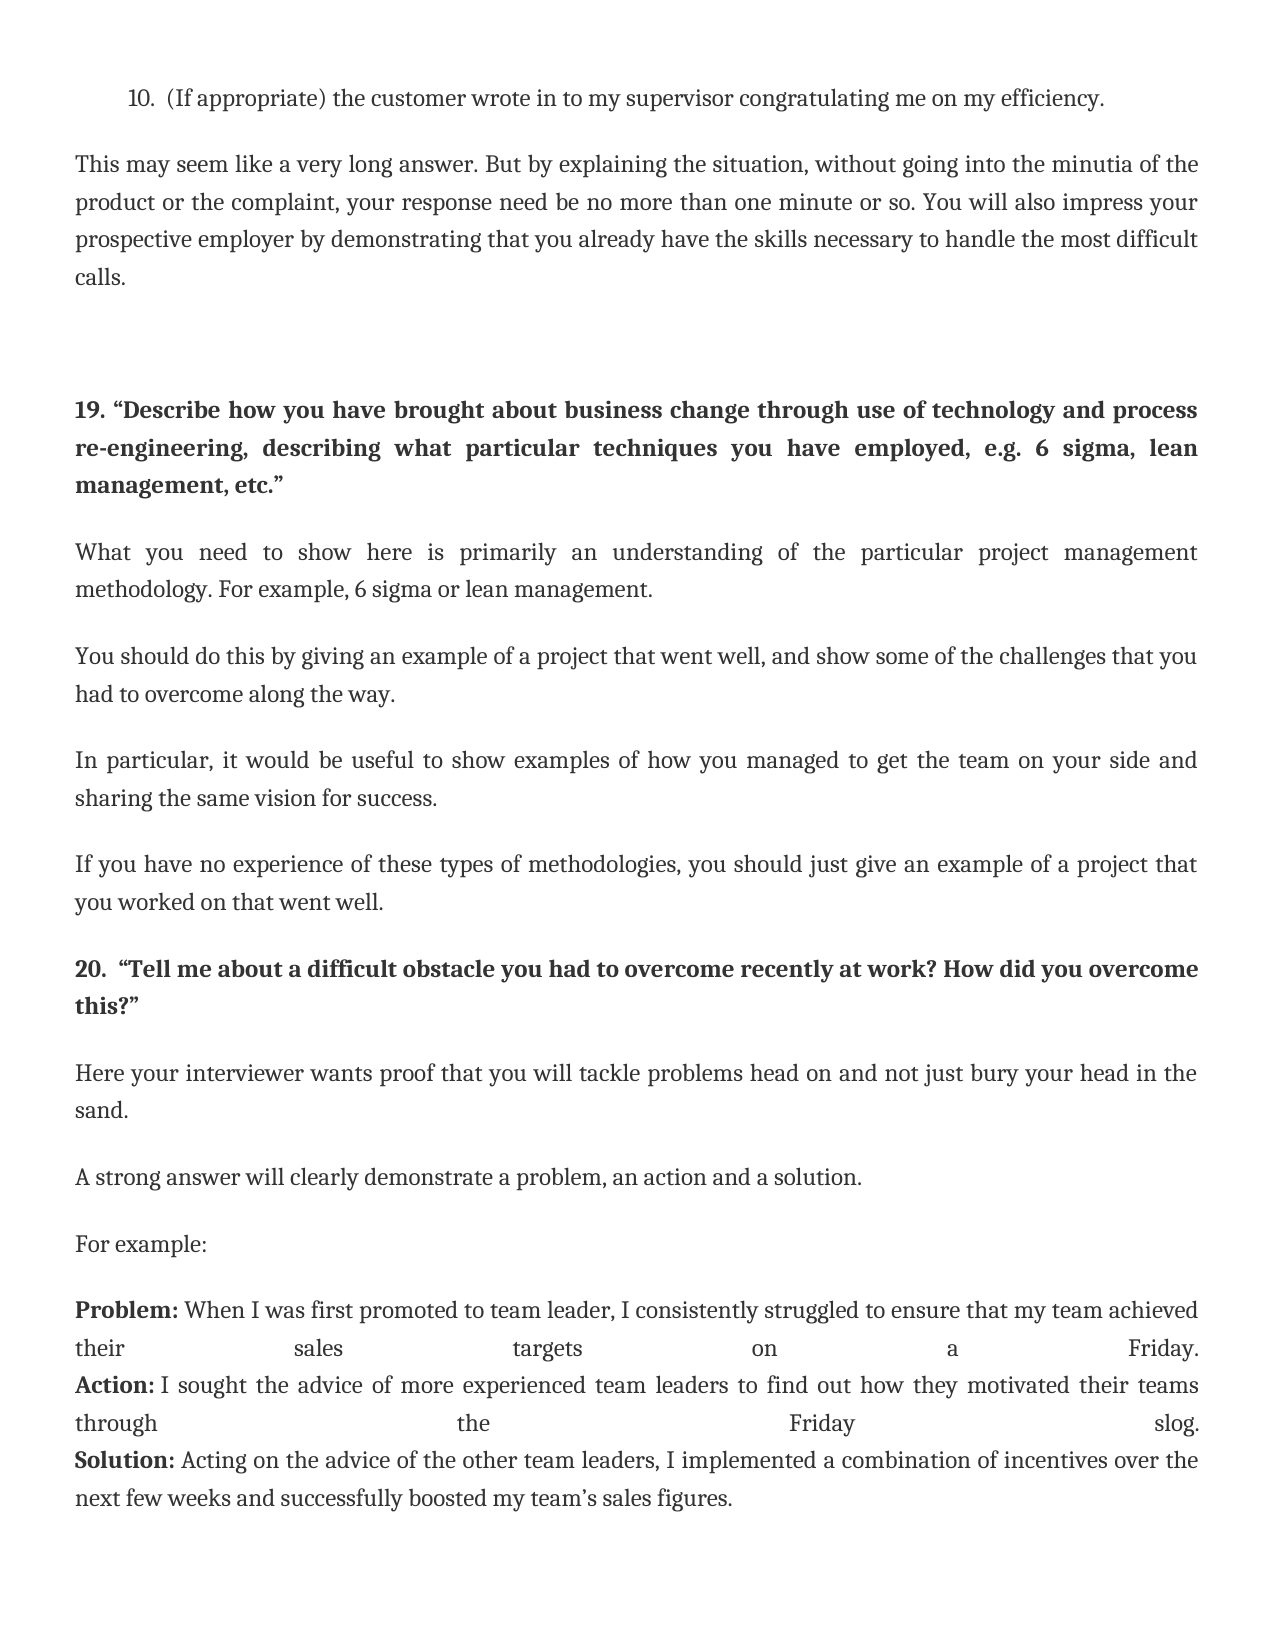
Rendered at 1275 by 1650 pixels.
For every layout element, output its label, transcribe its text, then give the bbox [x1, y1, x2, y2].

list (If appropriate) the customer wrote in to my supervisor congratulating me on my efficiency. [128, 75, 1200, 112]
text You should do this by giving an example of a project that went well, and show some of the challenges that you had to overcome along the way. [75, 633, 1200, 708]
text Here your interviewer wants proof that you will tackle problems head on and not just bury your head in the sand. [75, 1050, 1200, 1125]
text For example: [75, 1221, 1200, 1258]
text What you need to show here is primarily an understanding of the particular project management methodology. For example, 6 sigma or lean management. [75, 529, 1200, 604]
text Problem: When I was first promoted to team leader, I consistently struggled to ensure that my team achieved their sales targets on a Friday. Action: I sought the advice of more experienced team leaders to find out how they motivated their teams through the Friday slog. Solution: Acting on the advice of the other team leaders, I implemented a combination of incentives over the next few weeks and successfully boosted my team’s sales figures. [75, 1287, 1200, 1512]
text This may seem like a very long answer. But by explaining the situation, without going into the minutia of the product or the complaint, your response need be no more than one minute or so. You will also impress your prospective employer by demonstrating that you already have the skills necessary to handle the most difficult calls. [75, 142, 1200, 292]
text In particular, it would be useful to show examples of how you managed to get the team on your side and sharing the same vision for success. [75, 737, 1200, 812]
text 19. “Describe how you have brought about business change through use of technology and process re-engineering, describing what particular techniques you have employed, e.g. 6 sigma, lean management, etc.” [75, 387, 1200, 500]
text A strong answer will clearly demonstrate a problem, an action and a solution. [75, 1154, 1200, 1192]
text 20. “Tell me about a difficult obstacle you had to overcome recently at work? How did you overcome this?” [75, 946, 1200, 1021]
text If you have no experience of these types of methodologies, you should just give an example of a project that you worked on that went well. [75, 842, 1200, 917]
